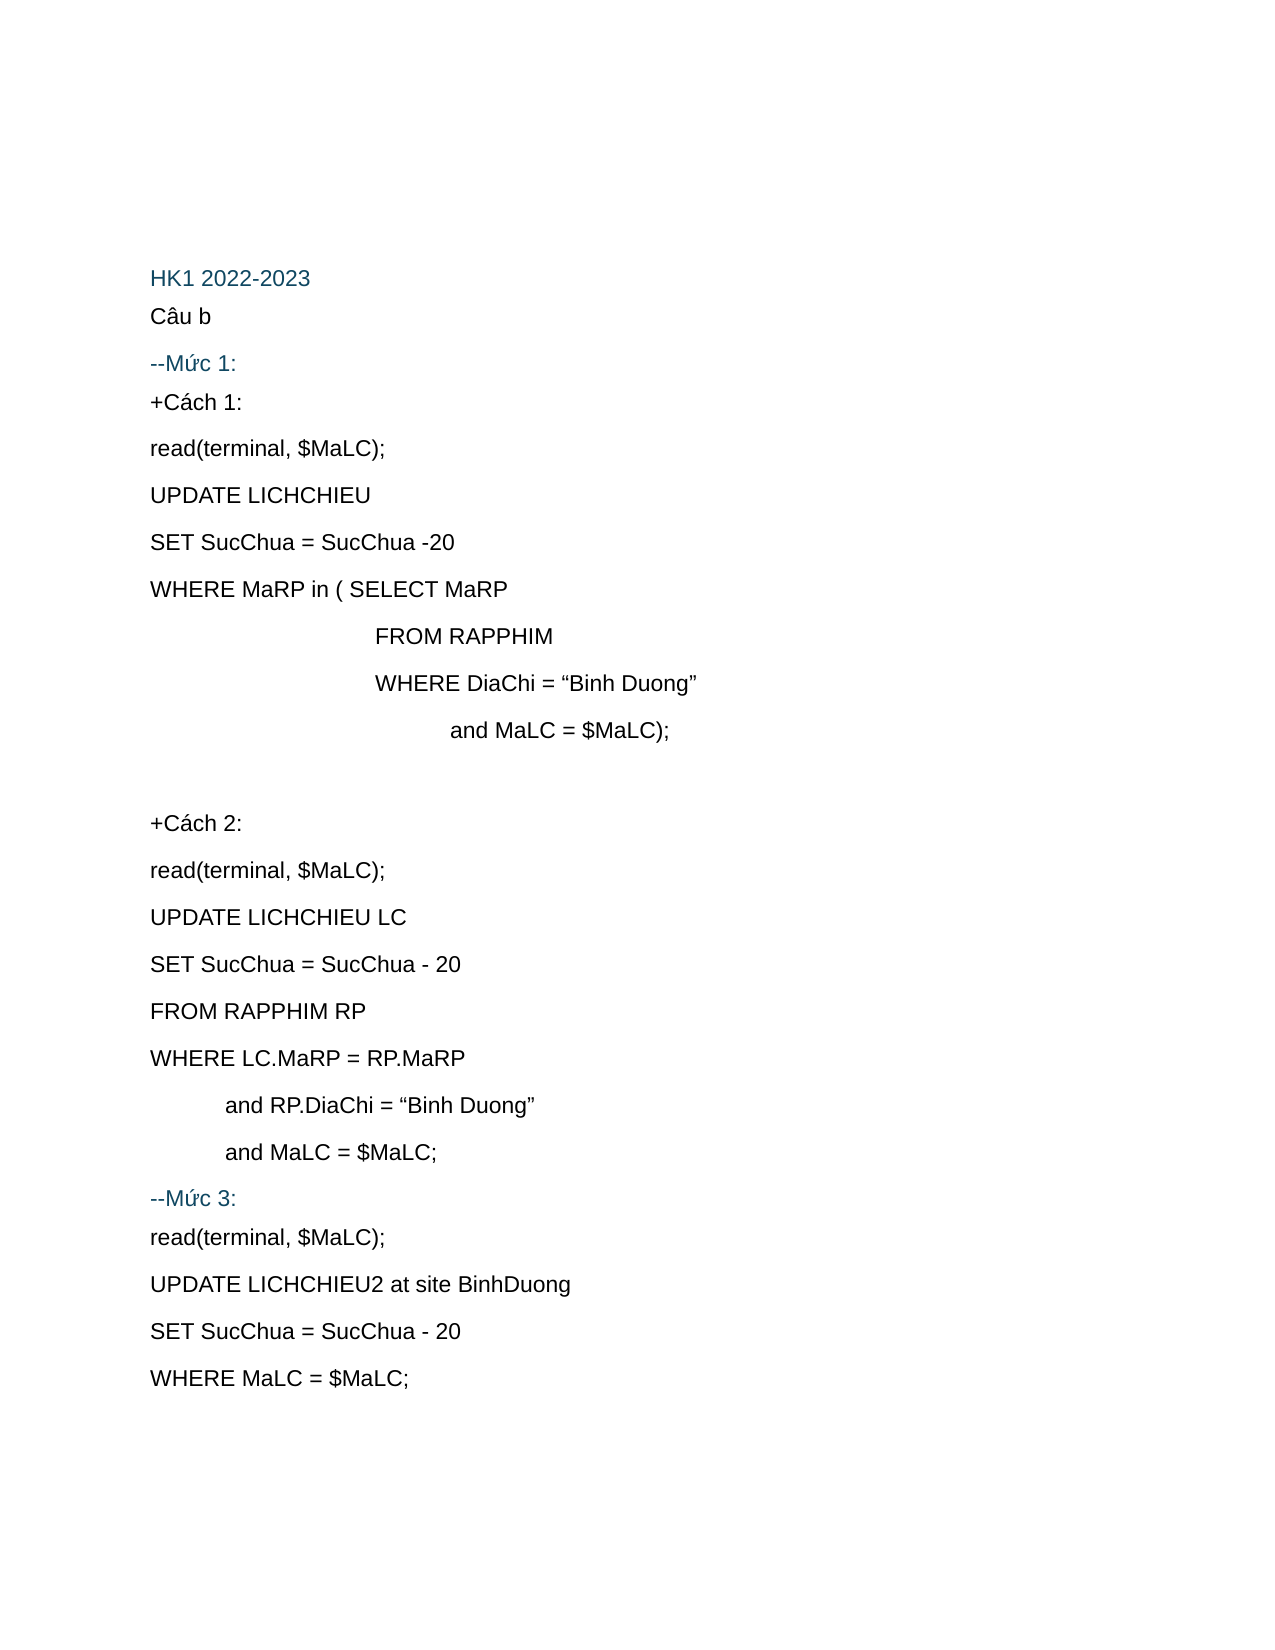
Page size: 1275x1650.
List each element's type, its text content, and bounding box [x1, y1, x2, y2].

text UPDATE LICHCHIEU2 at site BinhDuong [150, 1271, 1125, 1297]
text FROM RAPPHIM RP [150, 998, 1125, 1024]
text read(terminal, $MaLC); [150, 857, 1125, 884]
text +Cách 1: [150, 388, 1125, 415]
text WHERE MaRP in ( SELECT MaRP [150, 576, 1125, 602]
text read(terminal, $MaLC); [150, 435, 1125, 462]
text WHERE LC.MaRP = RP.MaRP [150, 1045, 1125, 1071]
subtitle --Mức 1: [150, 350, 1125, 376]
text UPDATE LICHCHIEU LC [150, 904, 1125, 931]
text and MaLC = $MaLC); [150, 717, 1125, 743]
text UPDATE LICHCHIEU [150, 482, 1125, 509]
subtitle --Mức 3: [150, 1185, 1125, 1212]
text and MaLC = $MaLC; [150, 1138, 1125, 1165]
text FROM RAPPHIM [150, 623, 1125, 649]
text WHERE MaLC = $MaLC; [150, 1364, 1125, 1391]
text Câu b [150, 303, 1125, 329]
text WHERE DiaChi = “Binh Duong” [150, 670, 1125, 696]
text and RP.DiaChi = “Binh Duong” [150, 1092, 1125, 1118]
subtitle HK1 2022-2023 [150, 264, 1125, 291]
text SET SucChua = SucChua - 20 [150, 951, 1125, 977]
text SET SucChua = SucChua - 20 [150, 1318, 1125, 1344]
text read(terminal, $MaLC); [150, 1224, 1125, 1250]
text +Cách 2: [150, 810, 1125, 837]
text SET SucChua = SucChua -20 [150, 529, 1125, 556]
